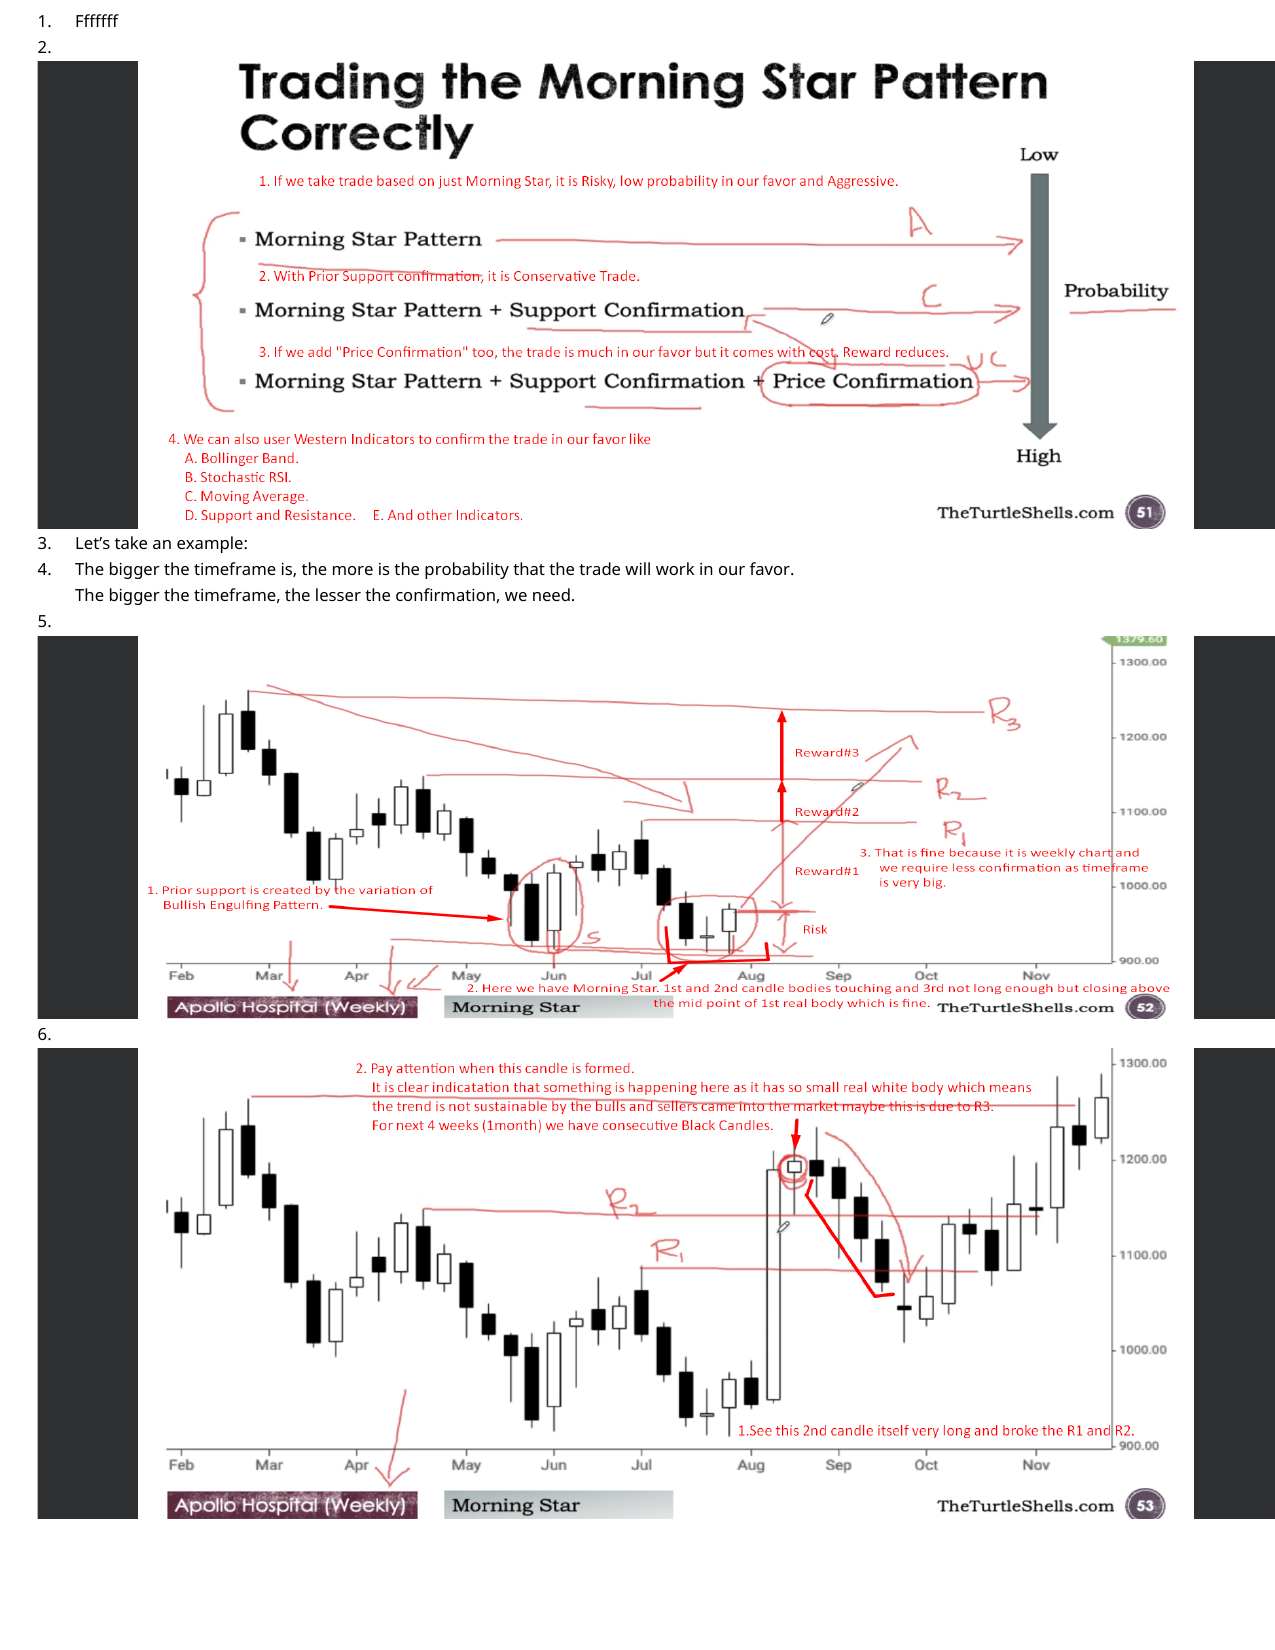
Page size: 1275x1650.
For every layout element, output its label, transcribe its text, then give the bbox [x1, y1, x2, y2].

list The bigger the timeframe is, the more is the probability that the trade will work in our favor. The bigger the timeframe, the lesser the confirmation, we need. [37, 558, 1255, 607]
list Fffffff [37, 9, 1255, 32]
list Let’s take an example: [37, 532, 1255, 554]
picture [37, 1048, 1275, 1519]
picture [37, 636, 1275, 1019]
picture [37, 61, 1275, 529]
